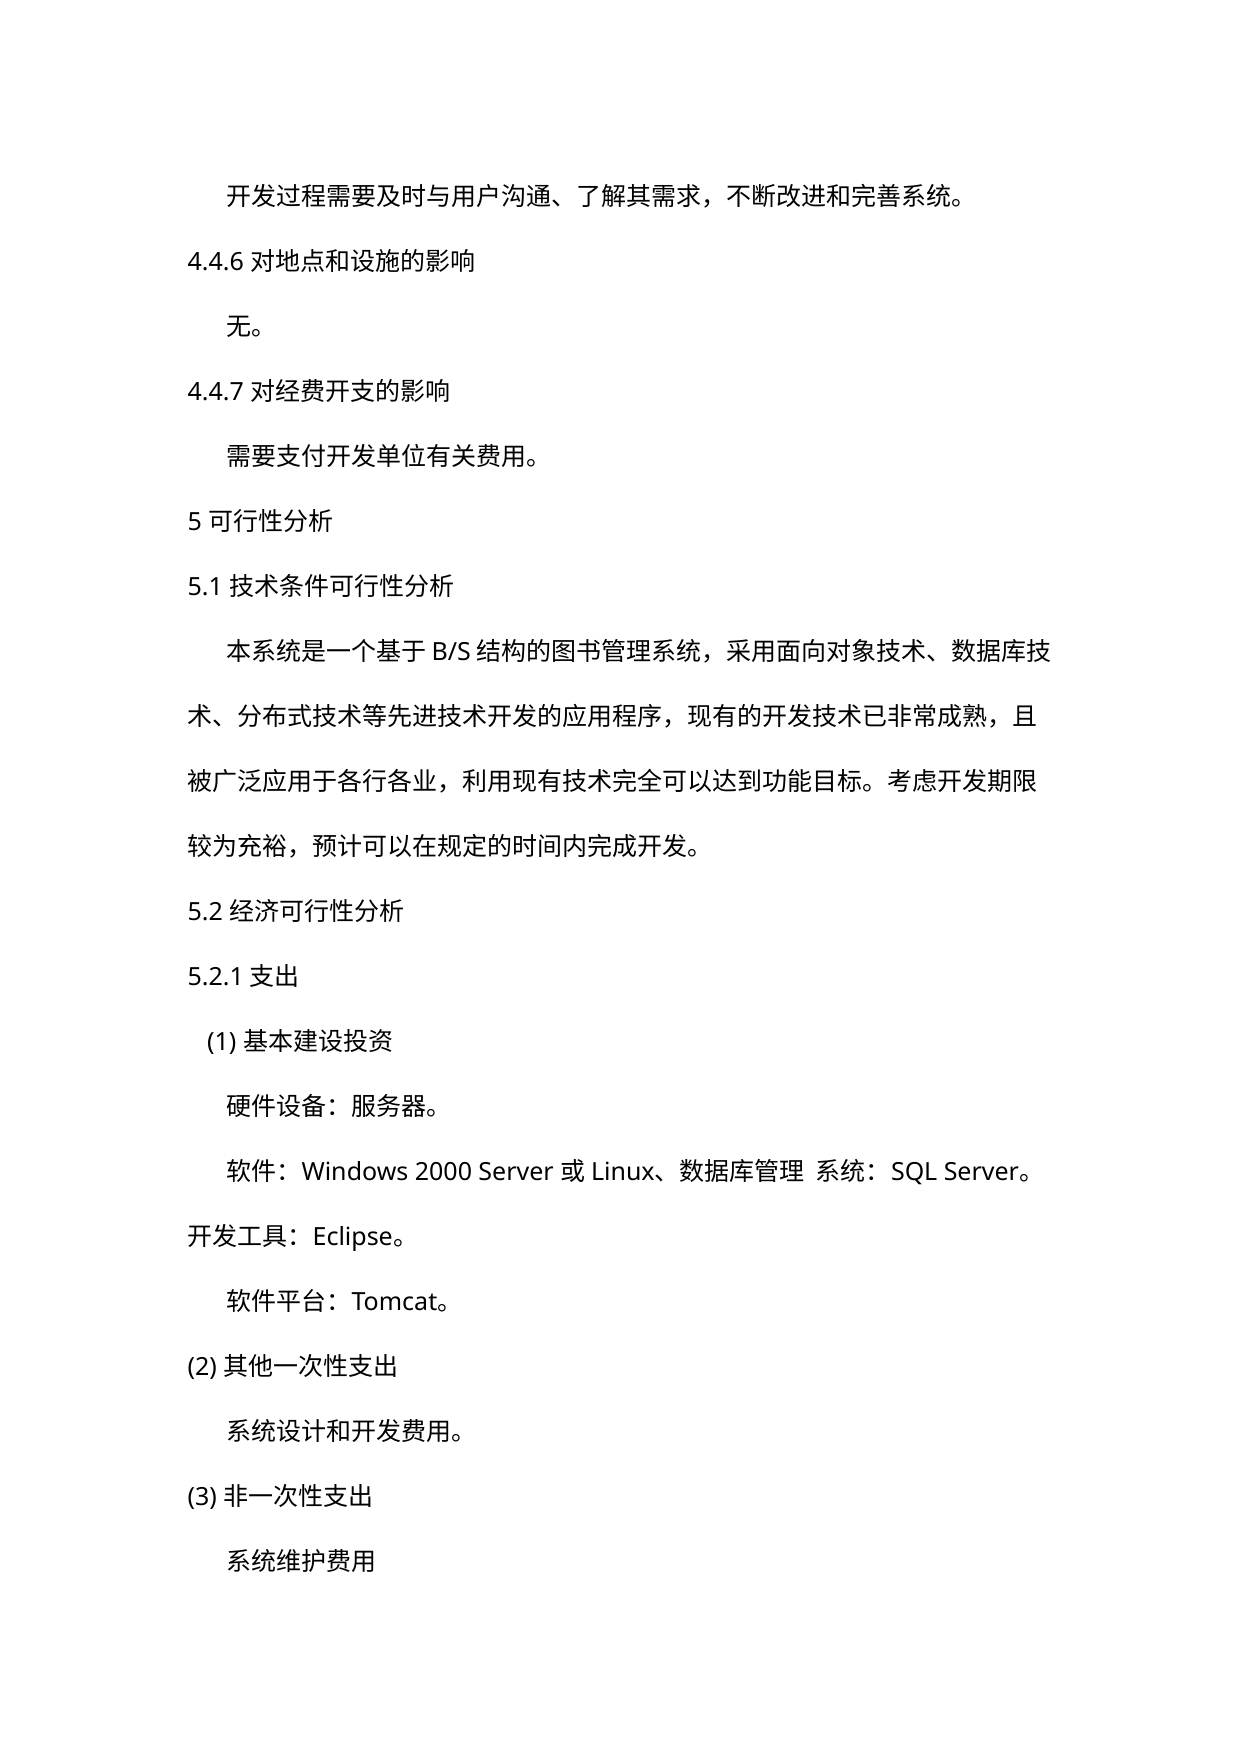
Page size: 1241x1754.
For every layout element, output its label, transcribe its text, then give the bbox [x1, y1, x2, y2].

text 硬件设备：服务器。 [187, 1072, 1053, 1137]
text 需要支付开发单位有关费用。 [187, 422, 1053, 487]
text (1) 基本建设投资 [187, 1007, 1053, 1072]
text (2) 其他一次性支出 [187, 1332, 1053, 1397]
text 系统维护费用 [187, 1527, 1053, 1592]
text 软件平台：Tomcat。 [187, 1267, 1053, 1332]
text 4.4.6 对地点和设施的影响 [187, 227, 1053, 292]
text 软件：Windows 2000 Server 或 Linux、数据库管理 系统：SQL Server。开发工具：Eclipse。 [187, 1137, 1053, 1267]
text 开发过程需要及时与用户沟通、了解其需求，不断改进和完善系统。 [187, 162, 1053, 227]
text 5.2.1支出 [187, 942, 1053, 1007]
text 系统设计和开发费用。 [187, 1397, 1053, 1462]
text 无。 [187, 292, 1053, 357]
text 5 可行性分析 [187, 487, 1053, 552]
text (3) 非一次性支出 [187, 1462, 1053, 1527]
text 本系统是一个基于B/S结构的图书管理系统，采用面向对象技术、数据库技术、分布式技术等先进技术开发的应用程序，现有的开发技术已非常成熟，且被广泛应用于各行各业，利用现有技术完全可以达到功能目标。考虑开发期限较为充裕，预计可以在规定的时间内完成开发。 [187, 617, 1053, 877]
text 4.4.7 对经费开支的影响 [187, 357, 1053, 422]
text 5.2 经济可行性分析 [187, 877, 1053, 942]
text 5.1 技术条件可行性分析 [187, 552, 1053, 617]
